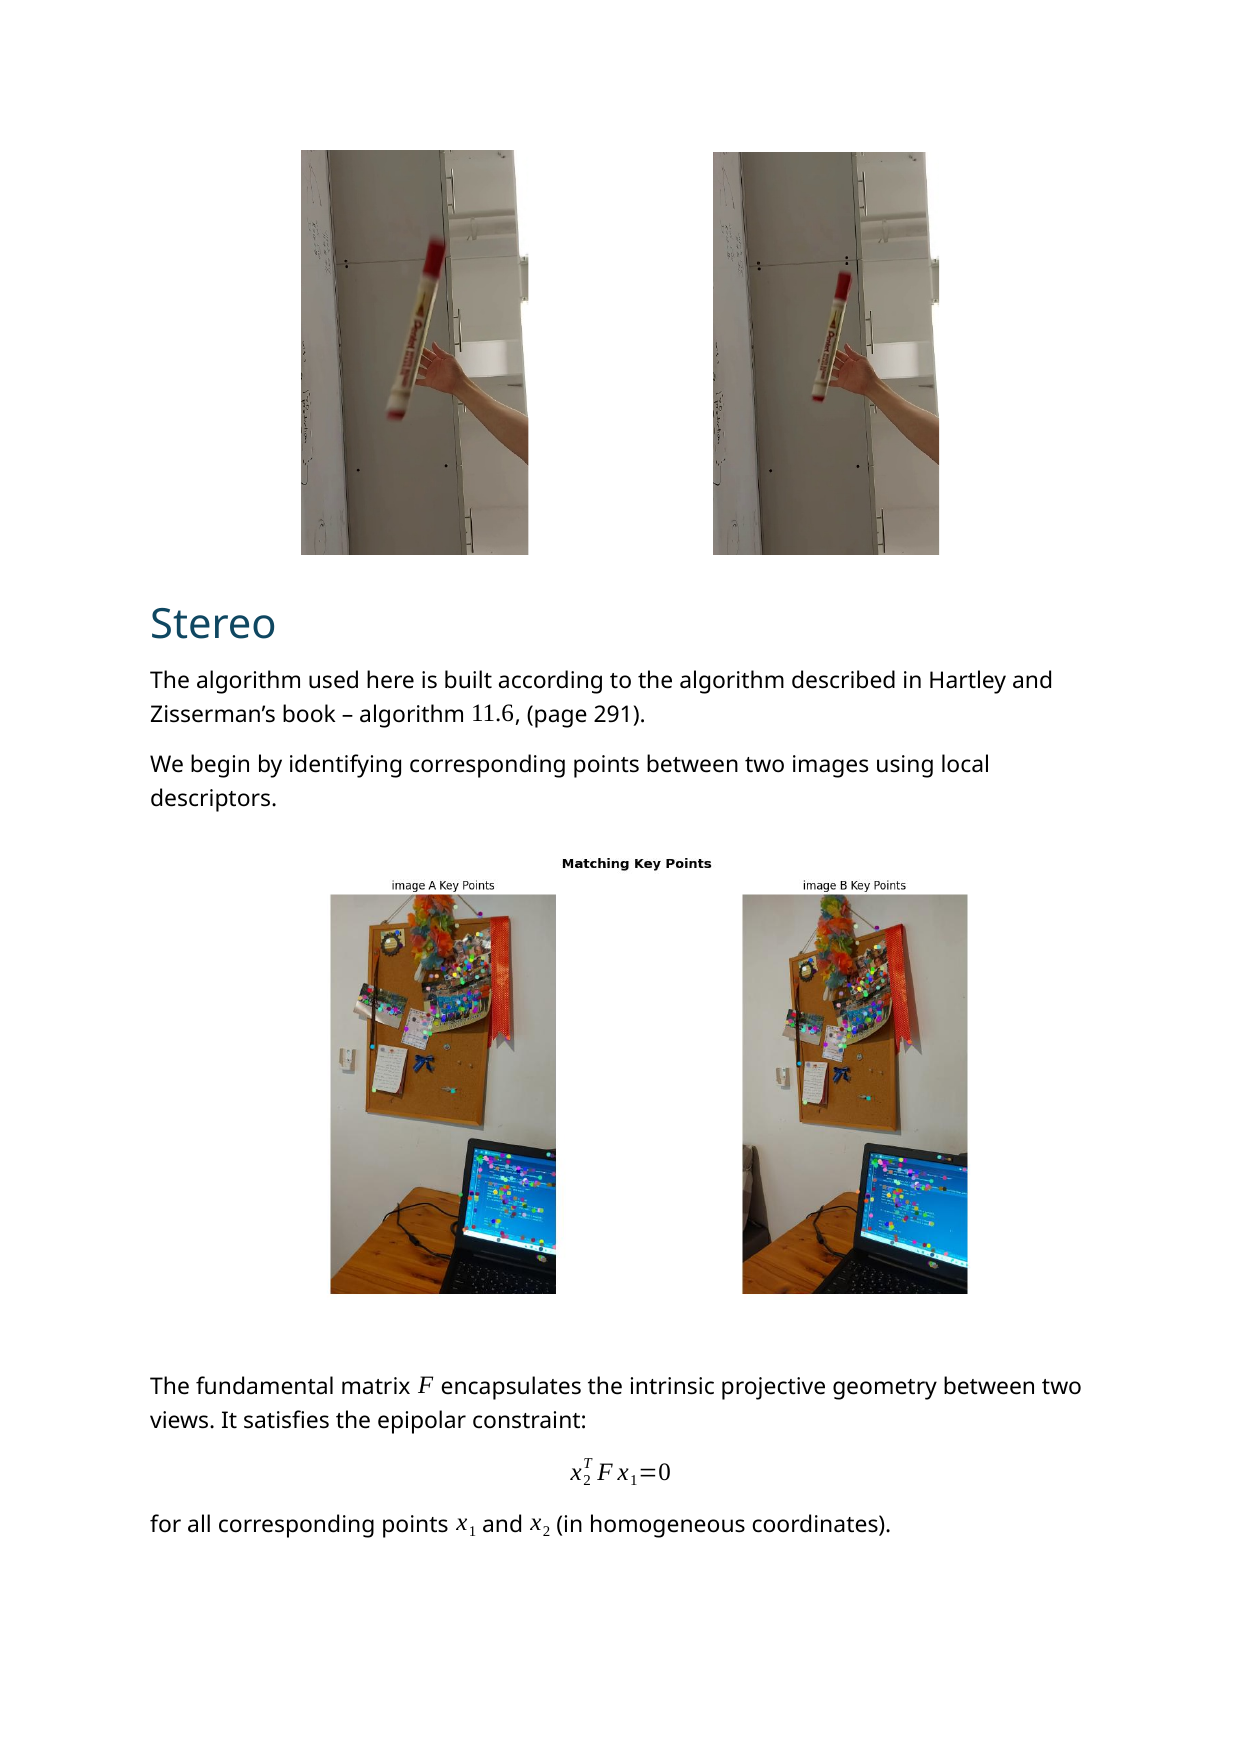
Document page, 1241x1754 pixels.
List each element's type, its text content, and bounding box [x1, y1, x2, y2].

text for all corresponding points ​ and ​ (in homogeneous coordinates). [150, 1508, 1090, 1540]
picture [301, 150, 529, 555]
subtitle Stereo [150, 594, 1090, 651]
text We begin by identifying corresponding points between two images using local descriptors. [150, 748, 1090, 813]
text The algorithm used here is built according to the algorithm described in Hartley and Zisserman’s book – algorithm , (page 291). [150, 664, 1090, 729]
picture [713, 152, 940, 555]
picture [150, 832, 1123, 1351]
text The fundamental matrix encapsulates the intrinsic projective geometry between two views. It satisfies the epipolar constraint: [150, 1370, 1090, 1435]
